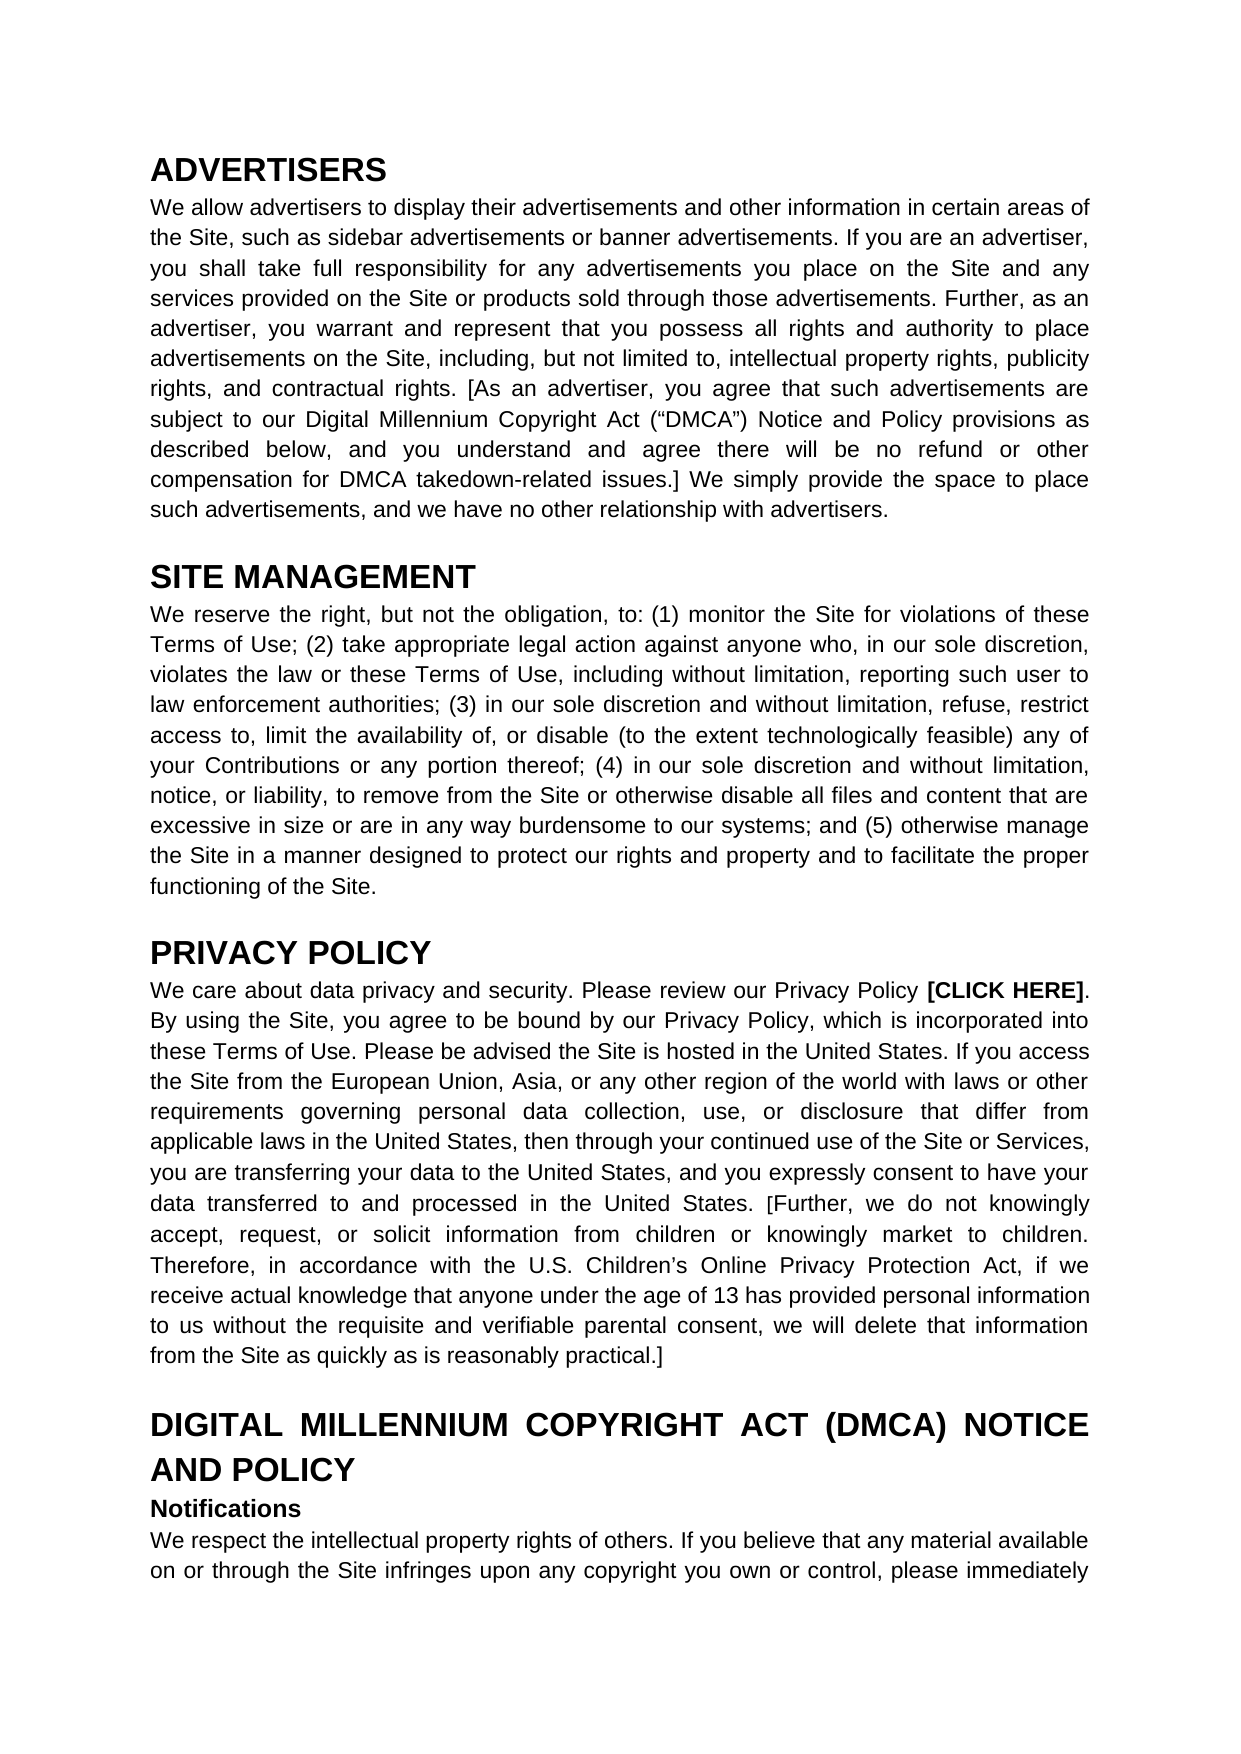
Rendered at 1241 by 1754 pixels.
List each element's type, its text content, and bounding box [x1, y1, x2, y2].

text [150, 1527, 1090, 1583]
subtitle Notifications [150, 1494, 1090, 1522]
text We care about data privacy and security. Please review our Privacy Policy [CLICK HERE]. By using the Site, you agree to be bound by our Privacy Policy, which is incorporated into these Terms of Use. Please be advised the Site is hosted in the United States. If you access the Site from the European Union, Asia, or any other region of the world with laws or other requirements governing personal data collection, use, or disclosure that differ from applicable laws in the United States, then through your continued use of the Site or Services, you are transferring your data to the United States, and you expressly consent to have your data transferred to and processed in the United States. [Further, we do not knowingly accept, request, or solicit information from children or knowingly market to children. Therefore, in accordance with the U.S. Children’s Online Privacy Protection Act, if we receive actual knowledge that anyone under the age of 13 has provided personal information to us without the requisite and verifiable parental consent, we will delete that information from the Site as quickly as is reasonably practical.] [150, 977, 1090, 1368]
subtitle PRIVACY POLICY [150, 933, 1090, 972]
subtitle SITE MANAGEMENT [150, 557, 1090, 595]
subtitle DIGITAL MILLENNIUM COPYRIGHT ACT (DMCA) NOTICE AND POLICY [150, 1405, 1090, 1488]
text We allow advertisers to display their advertisements and other information in certain areas of the Site, such as sidebar advertisements or banner advertisements. If you are an advertiser, you shall take full responsibility for any advertisements you place on the Site and any services provided on the Site or products sold through those advertisements. Further, as an advertiser, you warrant and represent that you possess all rights and authority to place advertisements on the Site, including, but not limited to, intellectual property rights, publicity rights, and contractual rights. [As an advertiser, you agree that such advertisements are subject to our Digital Millennium Copyright Act (“DMCA”) Notice and Policy provisions as described below, and you understand and agree there will be no refund or other compensation for DMCA takedown-related issues.] We simply provide the space to place such advertisements, and we have no other relationship with advertisers. [150, 194, 1090, 523]
subtitle ADVERTISERS [150, 150, 1090, 188]
text We reserve the right, but not the obligation, to: (1) monitor the Site for violations of these Terms of Use; (2) take appropriate legal action against anyone who, in our sole discretion, violates the law or these Terms of Use, including without limitation, reporting such user to law enforcement authorities; (3) in our sole discretion and without limitation, refuse, restrict access to, limit the availability of, or disable (to the extent technologically feasible) any of your Contributions or any portion thereof; (4) in our sole discretion and without limitation, notice, or liability, to remove from the Site or otherwise disable all files and content that are excessive in size or are in any way burdensome to our systems; and (5) otherwise manage the Site in a manner designed to protect our rights and property and to facilitate the proper functioning of the Site. [150, 601, 1090, 899]
